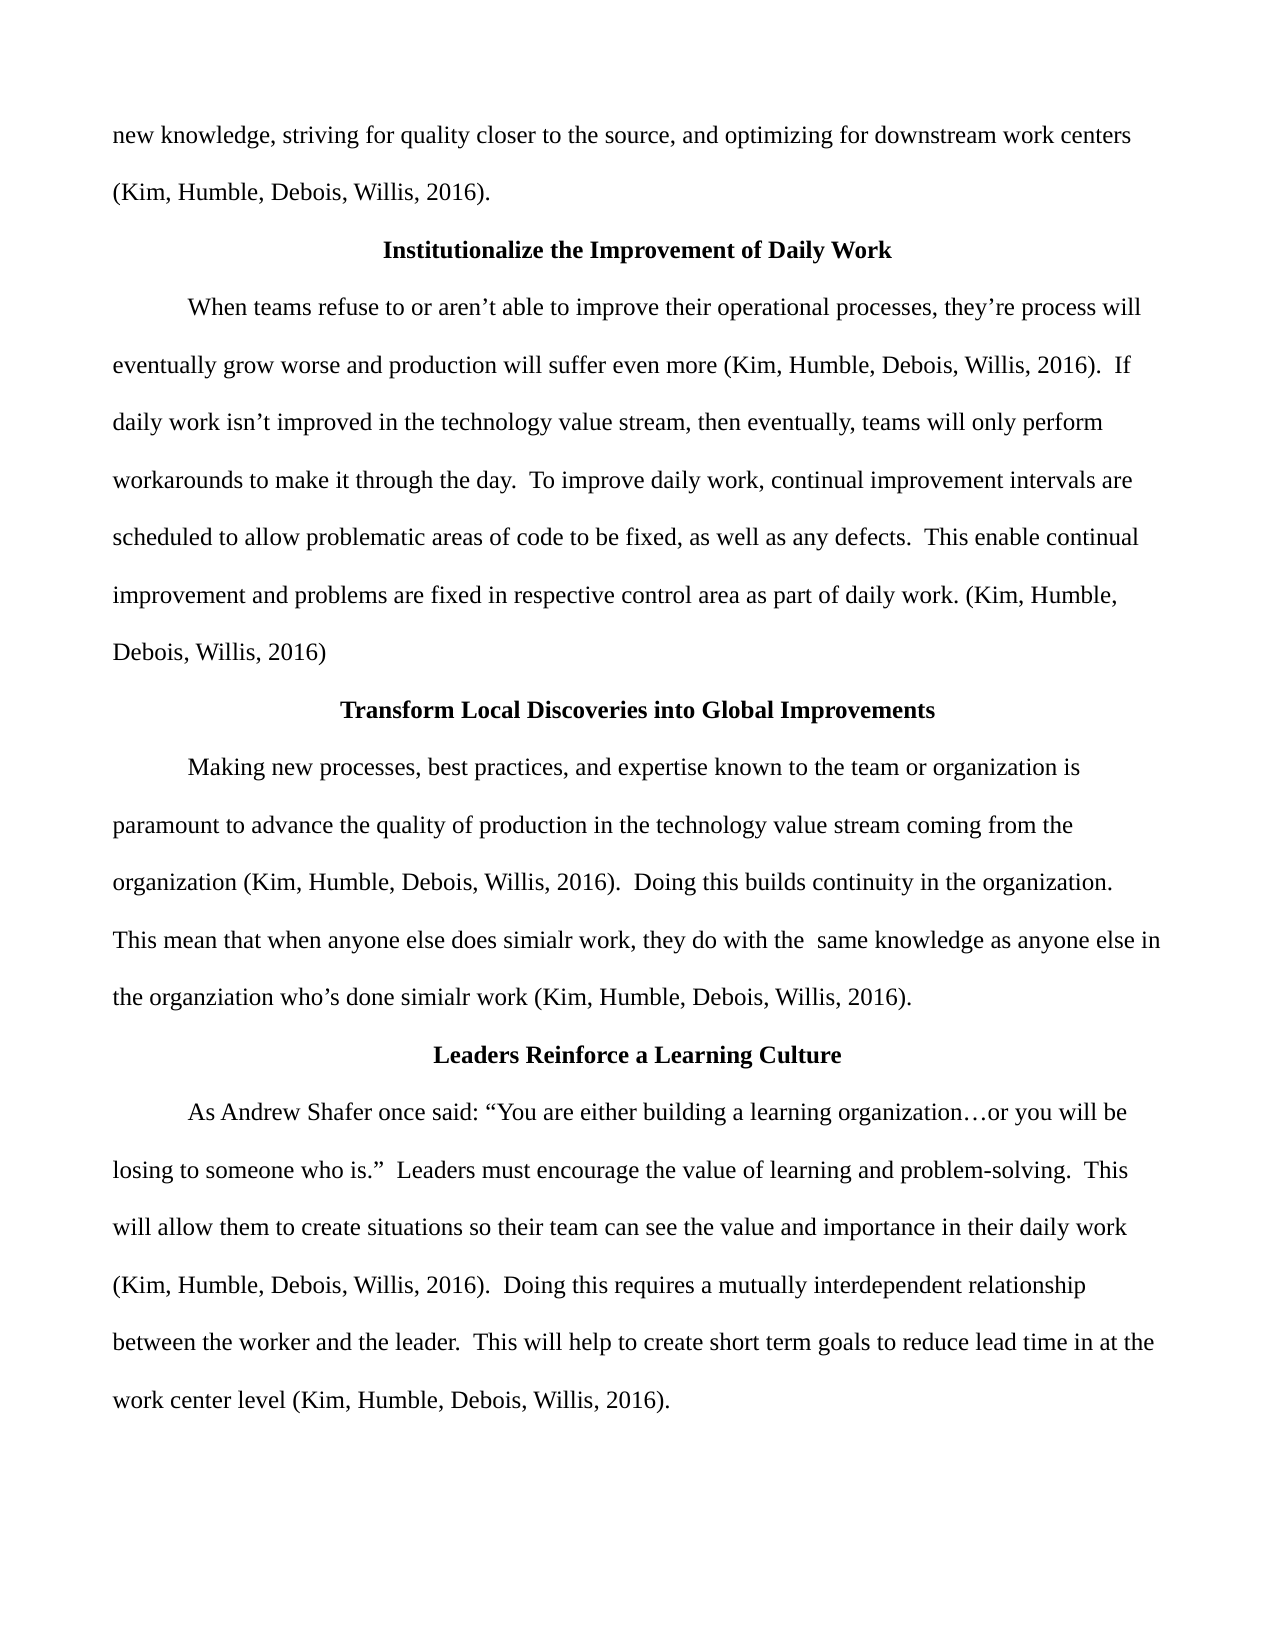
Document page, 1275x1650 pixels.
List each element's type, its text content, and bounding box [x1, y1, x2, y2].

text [112, 120, 1162, 206]
text Making new processes, best practices, and expertise known to the team or organization is paramount to advance the quality of production in the technology value stream coming from the organization (Kim, Humble, Debois, Willis, 2016). Doing this builds continuity in the organization. This mean that when anyone else does simialr work, they do with the same knowledge as anyone else in the organziation who’s done simialr work (Kim, Humble, Debois, Willis, 2016). [112, 752, 1162, 1011]
text When teams refuse to or aren’t able to improve their operational processes, they’re process will eventually grow worse and production will suffer even more (Kim, Humble, Debois, Willis, 2016). If daily work isn’t improved in the technology value stream, then eventually, teams will only perform workarounds to make it through the day. To improve daily work, continual improvement intervals are scheduled to allow problematic areas of code to be fixed, as well as any defects. This enable continual improvement and problems are fixed in respective control area as part of daily work. (Kim, Humble, Debois, Willis, 2016) [112, 292, 1162, 666]
subtitle Transform Local Discoveries into Global Improvements [112, 695, 1162, 724]
subtitle Leaders Reinforce a Learning Culture [112, 1040, 1162, 1069]
subtitle Institutionalize the Improvement of Daily Work [112, 235, 1162, 264]
text As Andrew Shafer once said: “You are either building a learning organization…or you will be losing to someone who is.” Leaders must encourage the value of learning and problem-solving. This will allow them to create situations so their team can see the value and importance in their daily work (Kim, Humble, Debois, Willis, 2016). Doing this requires a mutually interdependent relationship between the worker and the leader. This will help to create short term goals to reduce lead time in at the work center level (Kim, Humble, Debois, Willis, 2016). [112, 1097, 1162, 1414]
